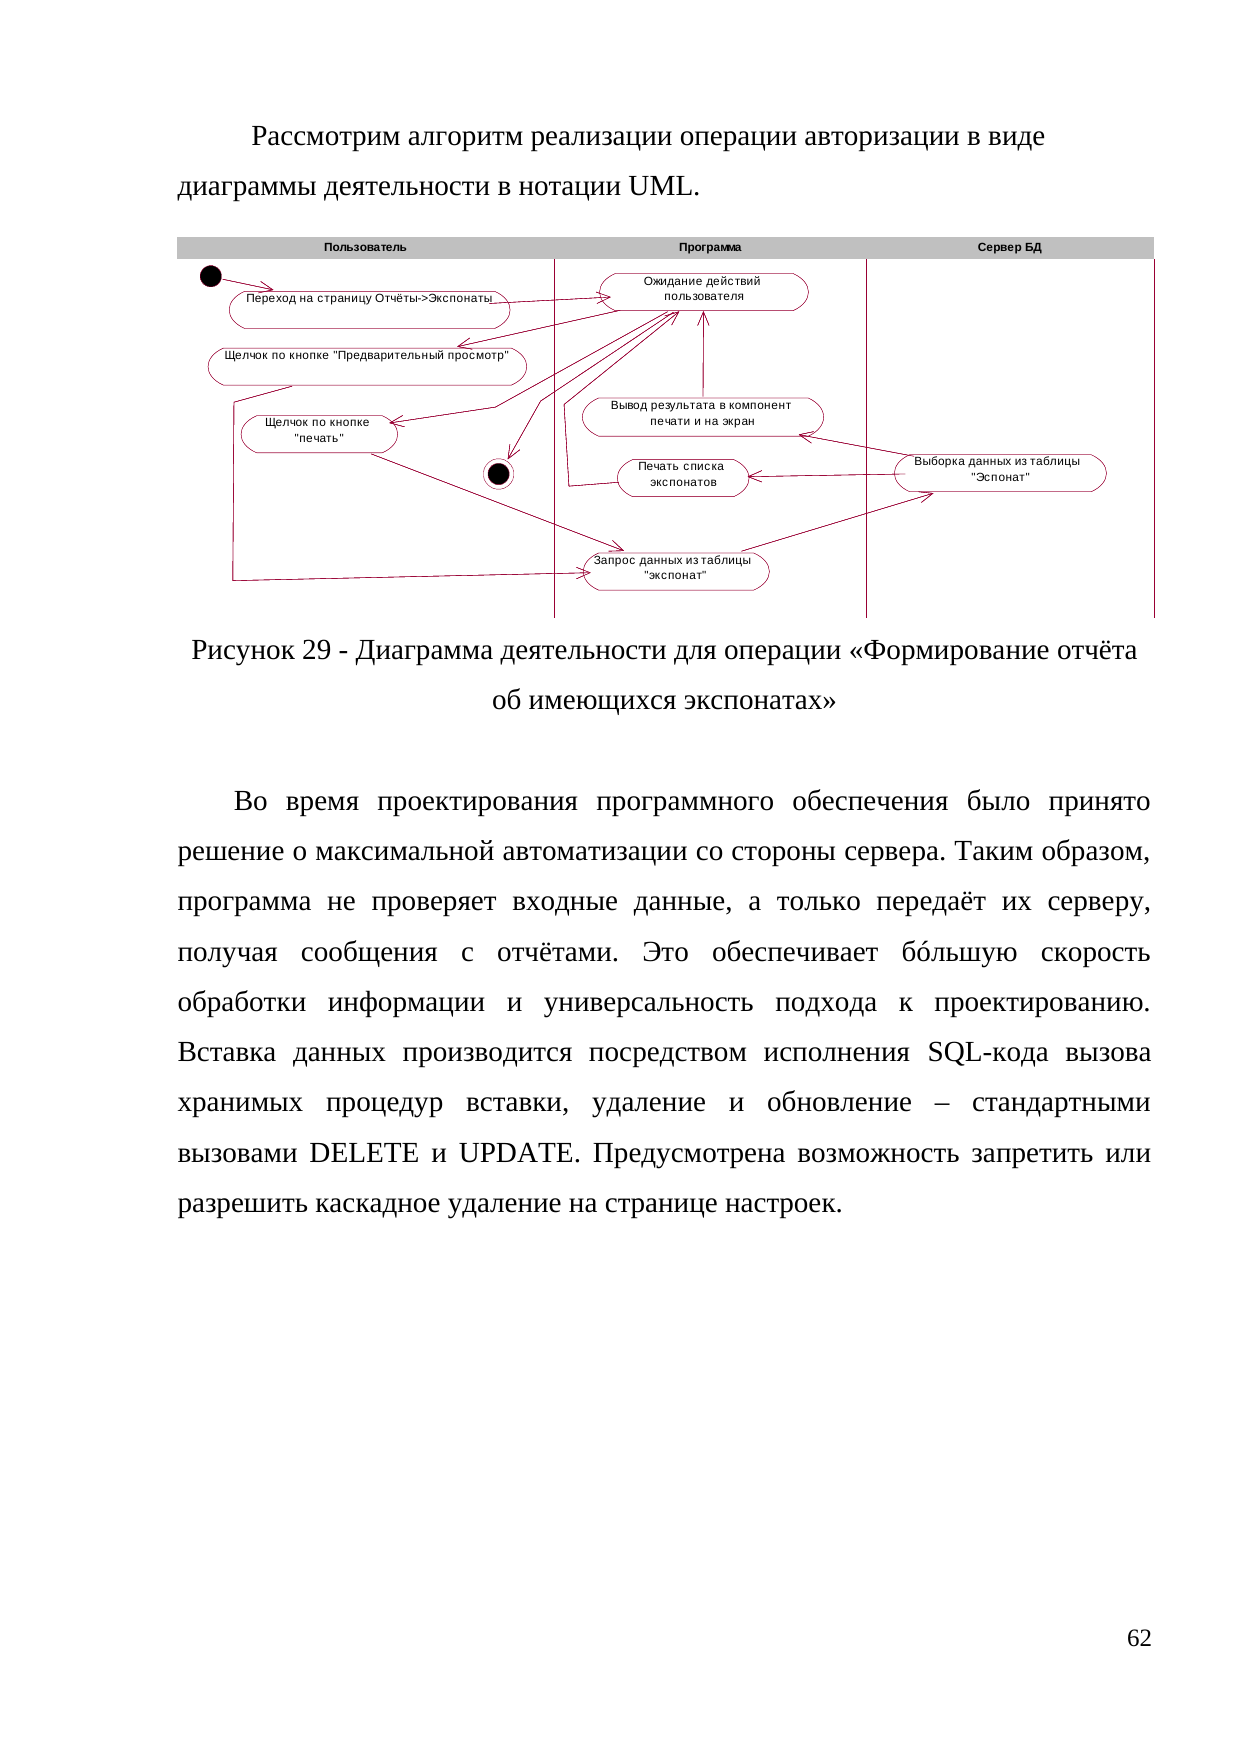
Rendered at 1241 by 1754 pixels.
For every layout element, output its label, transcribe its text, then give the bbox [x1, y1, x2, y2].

text Рисунок 29 - Диаграмма деятельности для операции «Формирование отчёта об имеющихся экспонатах» [177, 632, 1152, 716]
text Рассмотрим алгоритм реализации операции авторизации в виде диаграммы деятельности в нотации UML. [177, 118, 1152, 202]
text Во время проектирования программного обеспечения было принято решение о максимальной автоматизации со стороны сервера. Таким образом, программа не проверяет входные данные, а только передаёт их серверу, получая сообщения с отчётами. Это обеспечивает бóльшую скорость обработки информации и универсальность подхода к проектированию. Вставка данных производится посредством исполнения SQL-кода вызова хранимых процедур вставки, удаление и обновление – стандартными вызовами DELETE и UPDATE. Предусмотрена возможность запретить или разрешить каскадное удаление на странице настроек. [177, 783, 1152, 1219]
